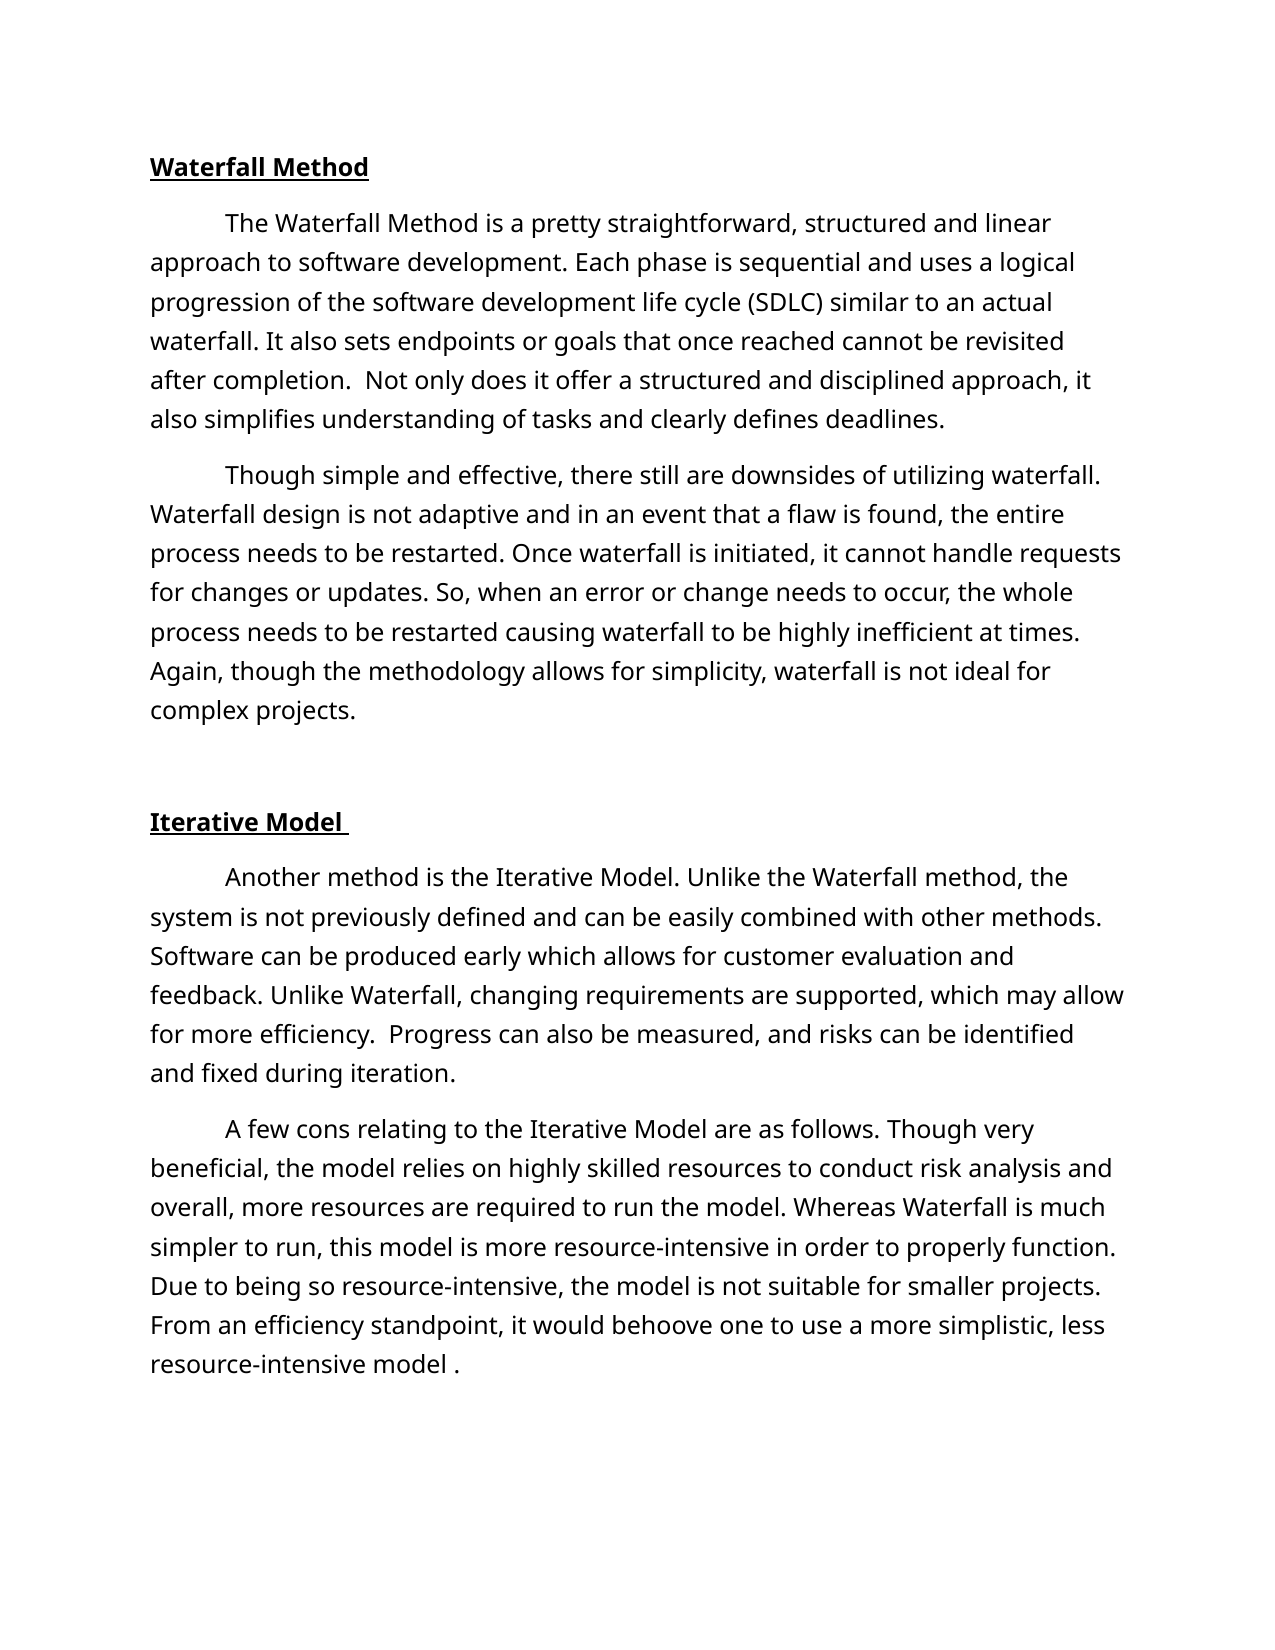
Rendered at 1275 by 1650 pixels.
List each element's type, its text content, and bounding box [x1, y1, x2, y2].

text A few cons relating to the Iterative Model are as follows. Though very beneficial, the model relies on highly skilled resources to conduct risk analysis and overall, more resources are required to run the model. Whereas Waterfall is much simpler to run, this model is more resource-intensive in order to properly function. Due to being so resource-intensive, the model is not suitable for smaller projects. From an efficiency standpoint, it would behoove one to use a more simplistic, less resource-intensive model . [150, 1112, 1125, 1381]
text The Waterfall Method is a pretty straightforward, structured and linear approach to software development. Each phase is sequential and uses a logical progression of the software development life cycle (SDLC) similar to an actual waterfall. It also sets endpoints or goals that once reached cannot be revisited after completion. Not only does it offer a structured and disciplined approach, it also simplifies understanding of tasks and clearly defines deadlines. [150, 206, 1125, 436]
text Though simple and effective, there still are downsides of utilizing waterfall. Waterfall design is not adaptive and in an event that a flaw is found, the entire process needs to be restarted. Once waterfall is initiated, it cannot handle requests for changes or updates. So, when an error or change needs to occur, the whole process needs to be restarted causing waterfall to be highly inefficient at times. Again, though the methodology allows for simplicity, waterfall is not ideal for complex projects. [150, 457, 1125, 727]
text Iterative Model [150, 804, 1125, 838]
text Waterfall Method [150, 150, 1125, 184]
text Another method is the Iterative Model. Unlike the Waterfall method, the system is not previously defined and can be easily combined with other methods. Software can be produced early which allows for customer evaluation and feedback. Unlike Waterfall, changing requirements are supported, which may allow for more efficiency. Progress can also be measured, and risks can be identified and fixed during iteration. [150, 860, 1125, 1090]
